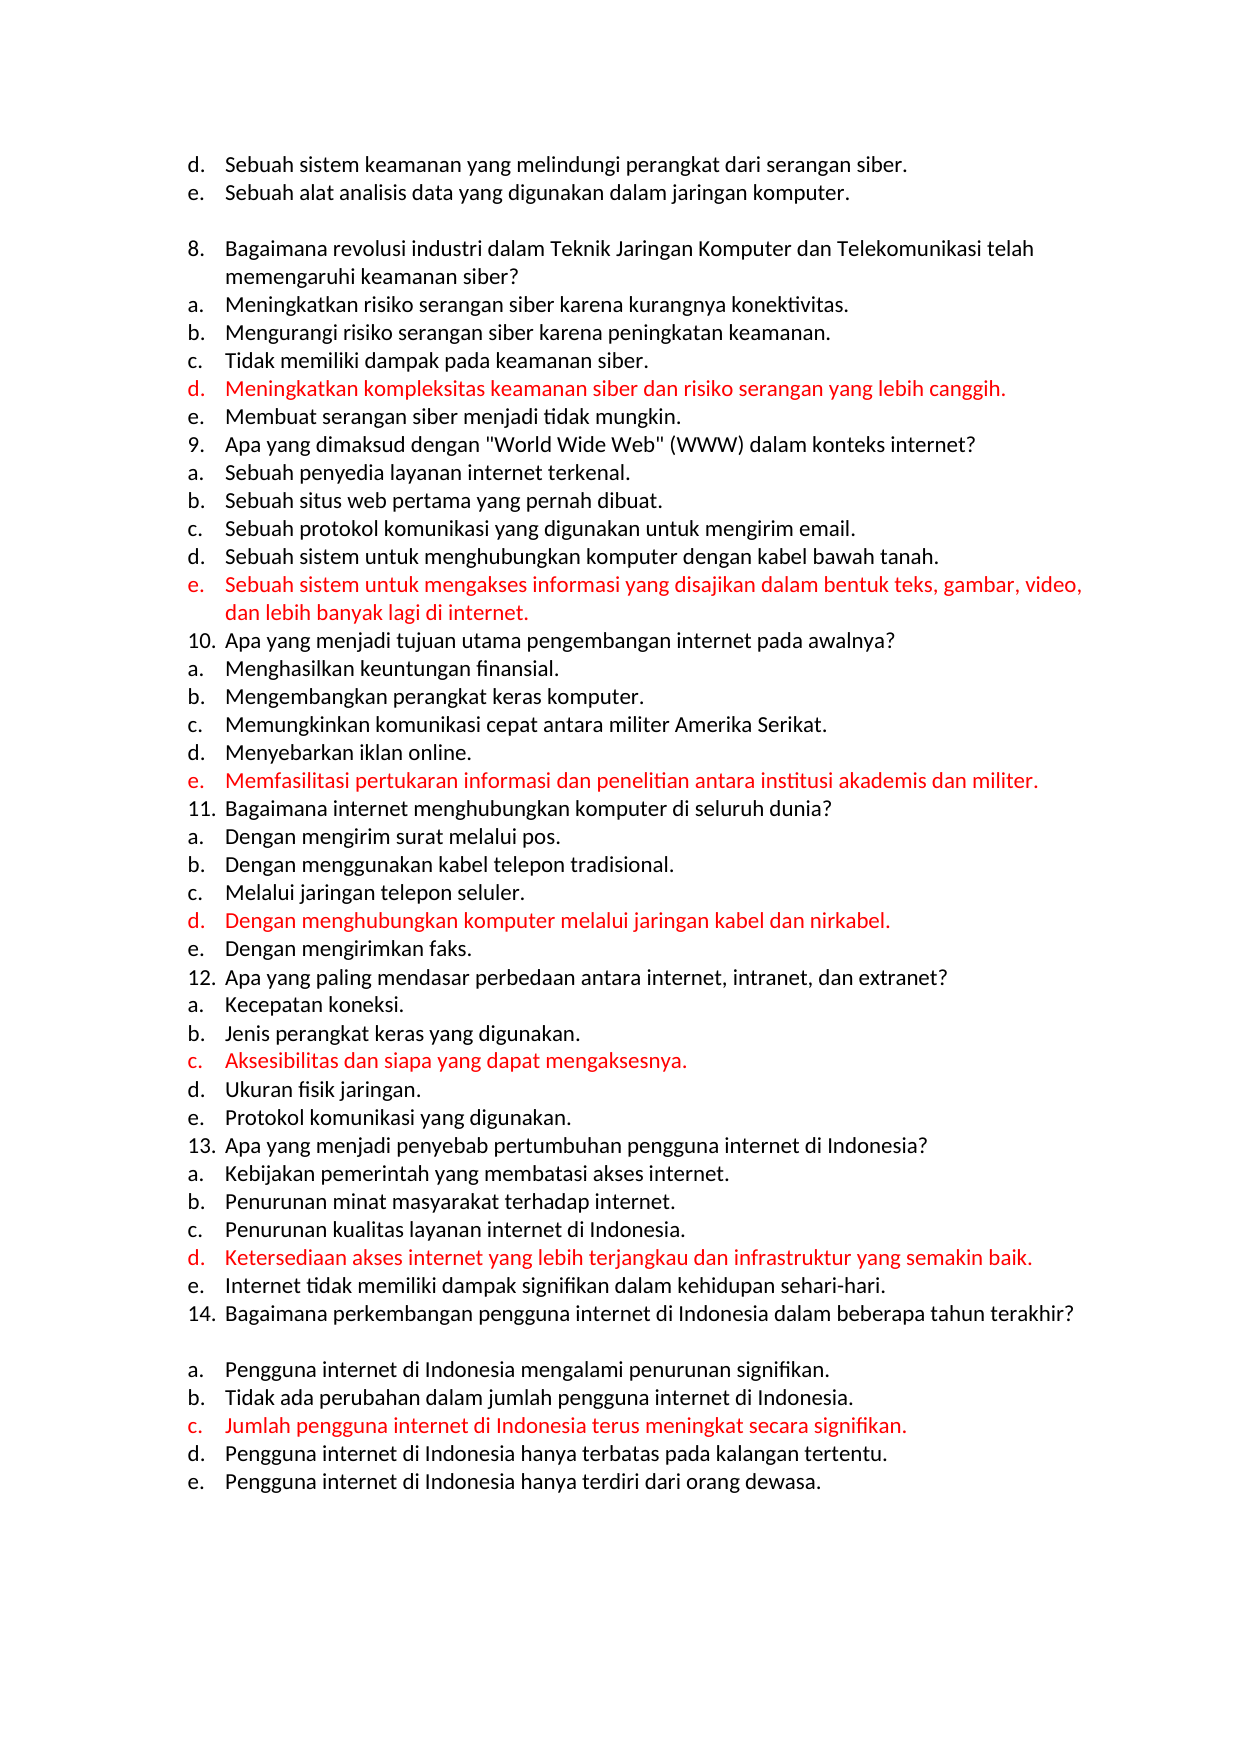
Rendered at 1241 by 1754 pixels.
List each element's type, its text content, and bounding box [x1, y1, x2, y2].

list Penurunan kualitas layanan internet di Indonesia. [187, 1215, 1090, 1243]
list Penurunan minat masyarakat terhadap internet. [187, 1187, 1090, 1215]
list Tidak ada perubahan dalam jumlah pengguna internet di Indonesia. [187, 1383, 1090, 1411]
list Melalui jaringan telepon seluler. [187, 878, 1090, 907]
list Internet tidak memiliki dampak signifikan dalam kehidupan sehari-hari. [187, 1271, 1090, 1299]
list Jumlah pengguna internet di Indonesia terus meningkat secara signifikan. [187, 1411, 1090, 1439]
list Memfasilitasi pertukaran informasi dan penelitian antara institusi akademis dan militer. [187, 766, 1090, 794]
list Jenis perangkat keras yang digunakan. [187, 1019, 1090, 1047]
list Sebuah sistem untuk menghubungkan komputer dengan kabel bawah tanah. [187, 542, 1090, 570]
list Membuat serangan siber menjadi tidak mungkin. [187, 402, 1090, 430]
list Sebuah penyedia layanan internet terkenal. [187, 458, 1090, 486]
list Sebuah protokol komunikasi yang digunakan untuk mengirim email. [187, 514, 1090, 542]
list Dengan mengirim surat melalui pos. [187, 822, 1090, 851]
list Aksesibilitas dan siapa yang dapat mengaksesnya. [187, 1047, 1090, 1075]
list Pengguna internet di Indonesia hanya terdiri dari orang dewasa. [187, 1467, 1090, 1495]
list Sebuah alat analisis data yang digunakan dalam jaringan komputer. [187, 178, 1090, 206]
list Dengan menggunakan kabel telepon tradisional. [187, 851, 1090, 878]
list Kebijakan pemerintah yang membatasi akses internet. [187, 1159, 1090, 1187]
list Apa yang dimaksud dengan "World Wide Web" (WWW) dalam konteks internet? [187, 430, 1090, 458]
list Apa yang paling mendasar perbedaan antara internet, intranet, dan extranet? [187, 963, 1090, 991]
list Pengguna internet di Indonesia hanya terbatas pada kalangan tertentu. [187, 1439, 1090, 1467]
list Mengembangkan perangkat keras komputer. [187, 682, 1090, 710]
list Sebuah situs web pertama yang pernah dibuat. [187, 486, 1090, 514]
list Bagaimana revolusi industri dalam Teknik Jaringan Komputer dan Telekomunikasi telah memengaruhi keamanan siber? [187, 234, 1090, 290]
list Kecepatan koneksi. [187, 991, 1090, 1019]
list Mengurangi risiko serangan siber karena peningkatan keamanan. [187, 318, 1090, 346]
list Ketersediaan akses internet yang lebih terjangkau dan infrastruktur yang semakin baik. [187, 1243, 1090, 1271]
list Menyebarkan iklan online. [187, 738, 1090, 766]
list Meningkatkan risiko serangan siber karena kurangnya konektivitas. [187, 290, 1090, 318]
list Memungkinkan komunikasi cepat antara militer Amerika Serikat. [187, 710, 1090, 738]
list Meningkatkan kompleksitas keamanan siber dan risiko serangan yang lebih canggih. [187, 374, 1090, 402]
list Menghasilkan keuntungan finansial. [187, 654, 1090, 682]
list Ukuran fisik jaringan. [187, 1075, 1090, 1103]
list Tidak memiliki dampak pada keamanan siber. [187, 346, 1090, 374]
list Protokol komunikasi yang digunakan. [187, 1103, 1090, 1131]
list Pengguna internet di Indonesia mengalami penurunan signifikan. [187, 1355, 1090, 1383]
list Sebuah sistem keamanan yang melindungi perangkat dari serangan siber. [187, 150, 1090, 178]
list Dengan mengirimkan faks. [187, 934, 1090, 963]
list Apa yang menjadi penyebab pertumbuhan pengguna internet di Indonesia? [187, 1131, 1090, 1159]
list Apa yang menjadi tujuan utama pengembangan internet pada awalnya? [187, 626, 1090, 654]
list Bagaimana internet menghubungkan komputer di seluruh dunia? [187, 794, 1090, 822]
list Sebuah sistem untuk mengakses informasi yang disajikan dalam bentuk teks, gambar, video, dan lebih banyak lagi di internet. [187, 570, 1090, 626]
list Bagaimana perkembangan pengguna internet di Indonesia dalam beberapa tahun terakhir? [187, 1299, 1090, 1355]
list Dengan menghubungkan komputer melalui jaringan kabel dan nirkabel. [187, 907, 1090, 934]
